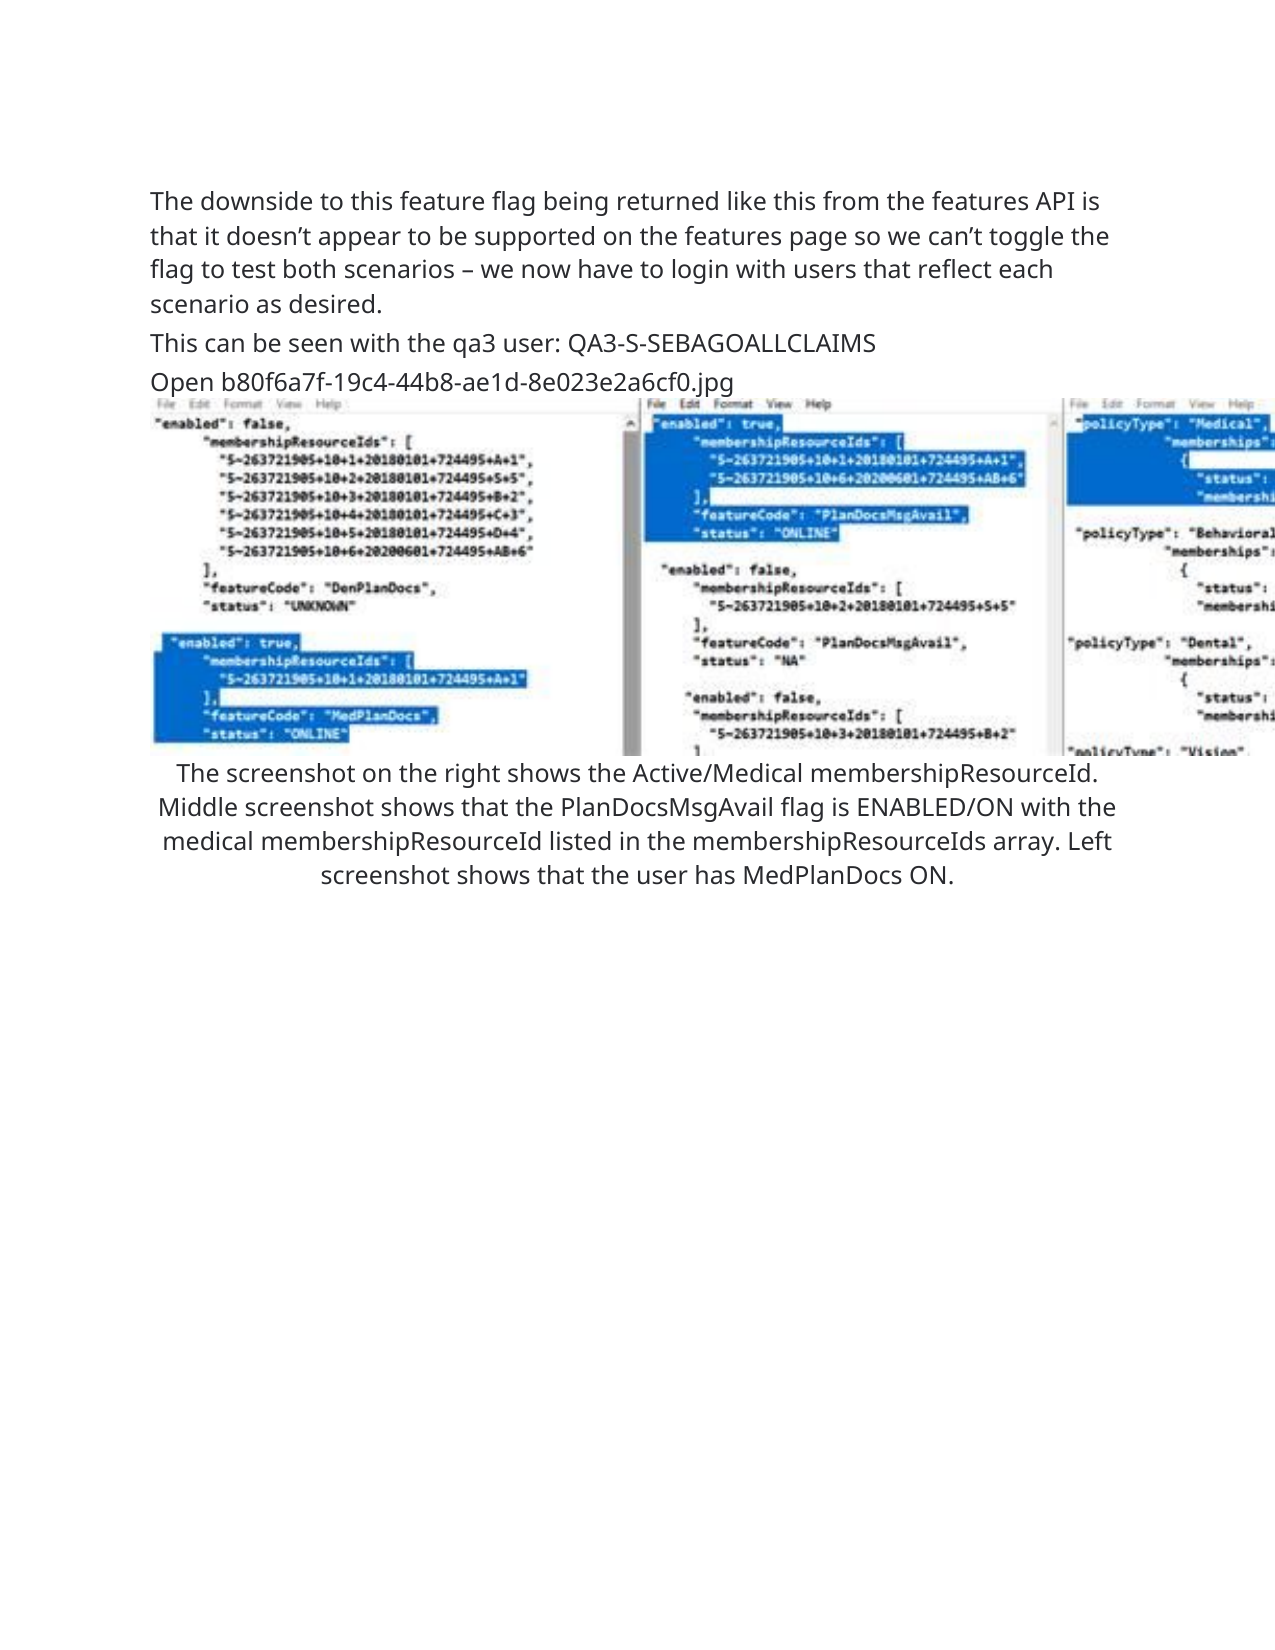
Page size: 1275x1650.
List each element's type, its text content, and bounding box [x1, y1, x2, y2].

text The screenshot on the right shows the Active/Medical membershipResourceId. Middle screenshot shows that the PlanDocsMsgAvail flag is ENABLED/ON with the medical membershipResourceId listed in the membershipResourceIds array. Left screenshot shows that the user has MedPlanDocs ON. [150, 756, 1125, 892]
picture [150, 398, 1275, 756]
text Open b80f6a7f-19c4-44b8-ae1d-8e023e2a6cf0.jpg [150, 364, 1125, 398]
text This can be seen with the qa3 user: QA3-S-SEBAGOALLCLAIMS [150, 325, 1125, 359]
